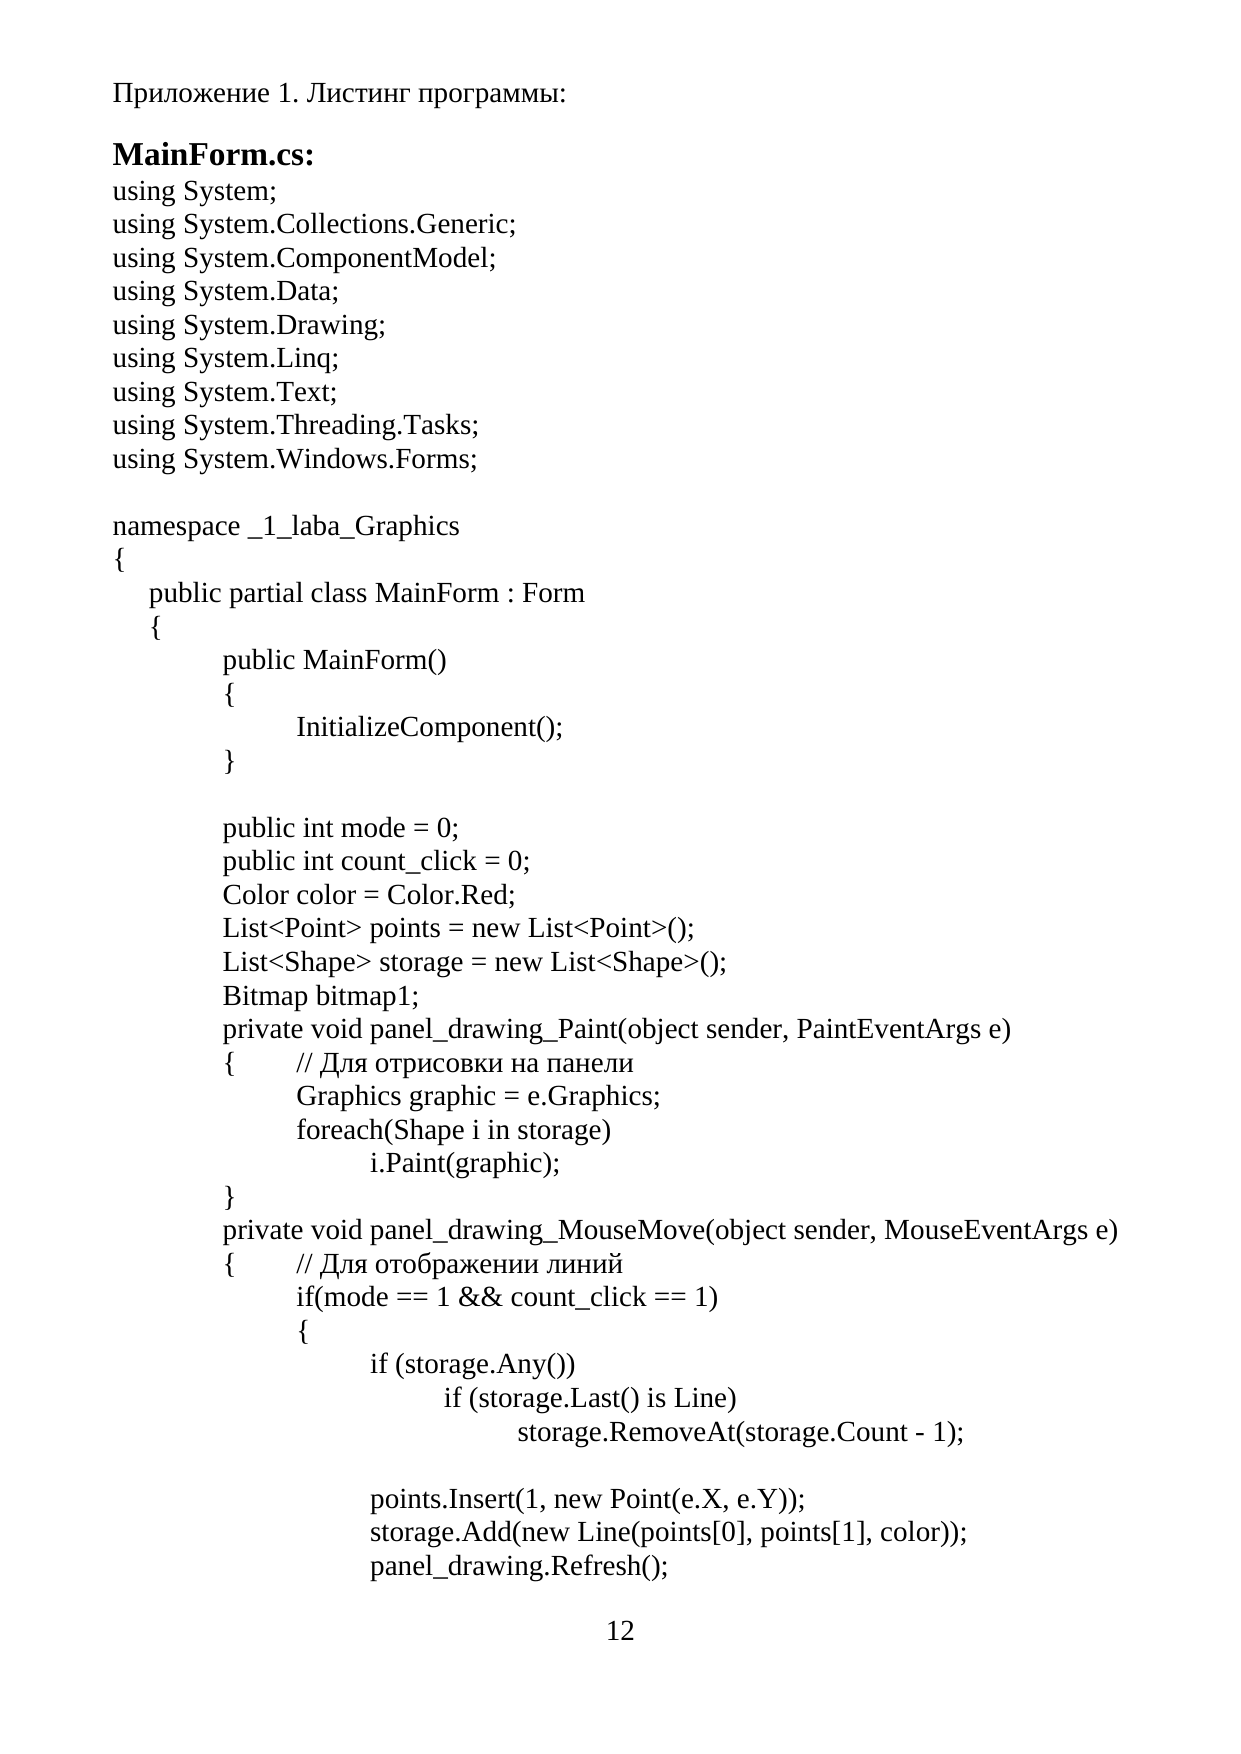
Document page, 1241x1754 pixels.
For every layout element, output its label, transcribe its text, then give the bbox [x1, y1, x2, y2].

text namespace _1_laba_Graphics [112, 508, 1165, 542]
text using System.Data; [112, 273, 1165, 307]
text public int mode = 0; [112, 810, 1165, 843]
text List<Shape> storage = new List<Shape>(); [112, 944, 1165, 978]
text i.Paint(graphic); [112, 1145, 1165, 1179]
text private void panel_drawing_Paint(object sender, PaintEventArgs e) [112, 1011, 1165, 1045]
text storage.Add(new Line(points[0], points[1], color)); [112, 1514, 1165, 1548]
text using System; [112, 173, 1165, 206]
text Bitmap bitmap1; [112, 978, 1165, 1011]
text MainForm.cs: [112, 134, 1165, 173]
text } [112, 743, 1165, 776]
text storage.RemoveAt(storage.Count - 1); [112, 1414, 1165, 1481]
text Color color = Color.Red; [112, 877, 1165, 911]
text public partial class MainForm : Form [112, 575, 1165, 609]
text List<Point> points = new List<Point>(); [112, 911, 1165, 944]
text using System.ComponentModel; [112, 240, 1165, 273]
text Приложение 1. Листинг программы: [112, 75, 1165, 108]
text { [112, 676, 1165, 709]
text if(mode == 1 && count_click == 1) [112, 1279, 1165, 1313]
text using System.Text; [112, 374, 1165, 407]
text public MainForm() [112, 642, 1165, 676]
text using System.Collections.Generic; [112, 206, 1165, 240]
text private void panel_drawing_MouseMove(object sender, MouseEventArgs e) [112, 1212, 1165, 1246]
text using System.Linq; [112, 340, 1165, 374]
text { [112, 1313, 1165, 1347]
text Graphics graphic = e.Graphics; [112, 1078, 1165, 1112]
text { [112, 542, 1165, 575]
text using System.Threading.Tasks; [112, 407, 1165, 441]
text { [112, 609, 1165, 642]
text points.Insert(1, new Point(e.X, e.Y)); [112, 1481, 1165, 1514]
text if (storage.Last() is Line) [112, 1380, 1165, 1414]
text using System.Windows.Forms; [112, 441, 1165, 474]
text } [112, 1179, 1165, 1212]
text if (storage.Any()) [112, 1347, 1165, 1380]
text public int count_click = 0; [112, 843, 1165, 877]
text panel_drawing.Refresh(); [112, 1548, 1165, 1581]
text { // Для отрисовки на панели [112, 1045, 1165, 1078]
text using System.Drawing; [112, 307, 1165, 340]
text { // Для отображении линий [112, 1246, 1165, 1279]
text InitializeComponent(); [112, 709, 1165, 743]
text foreach(Shape i in storage) [112, 1112, 1165, 1145]
